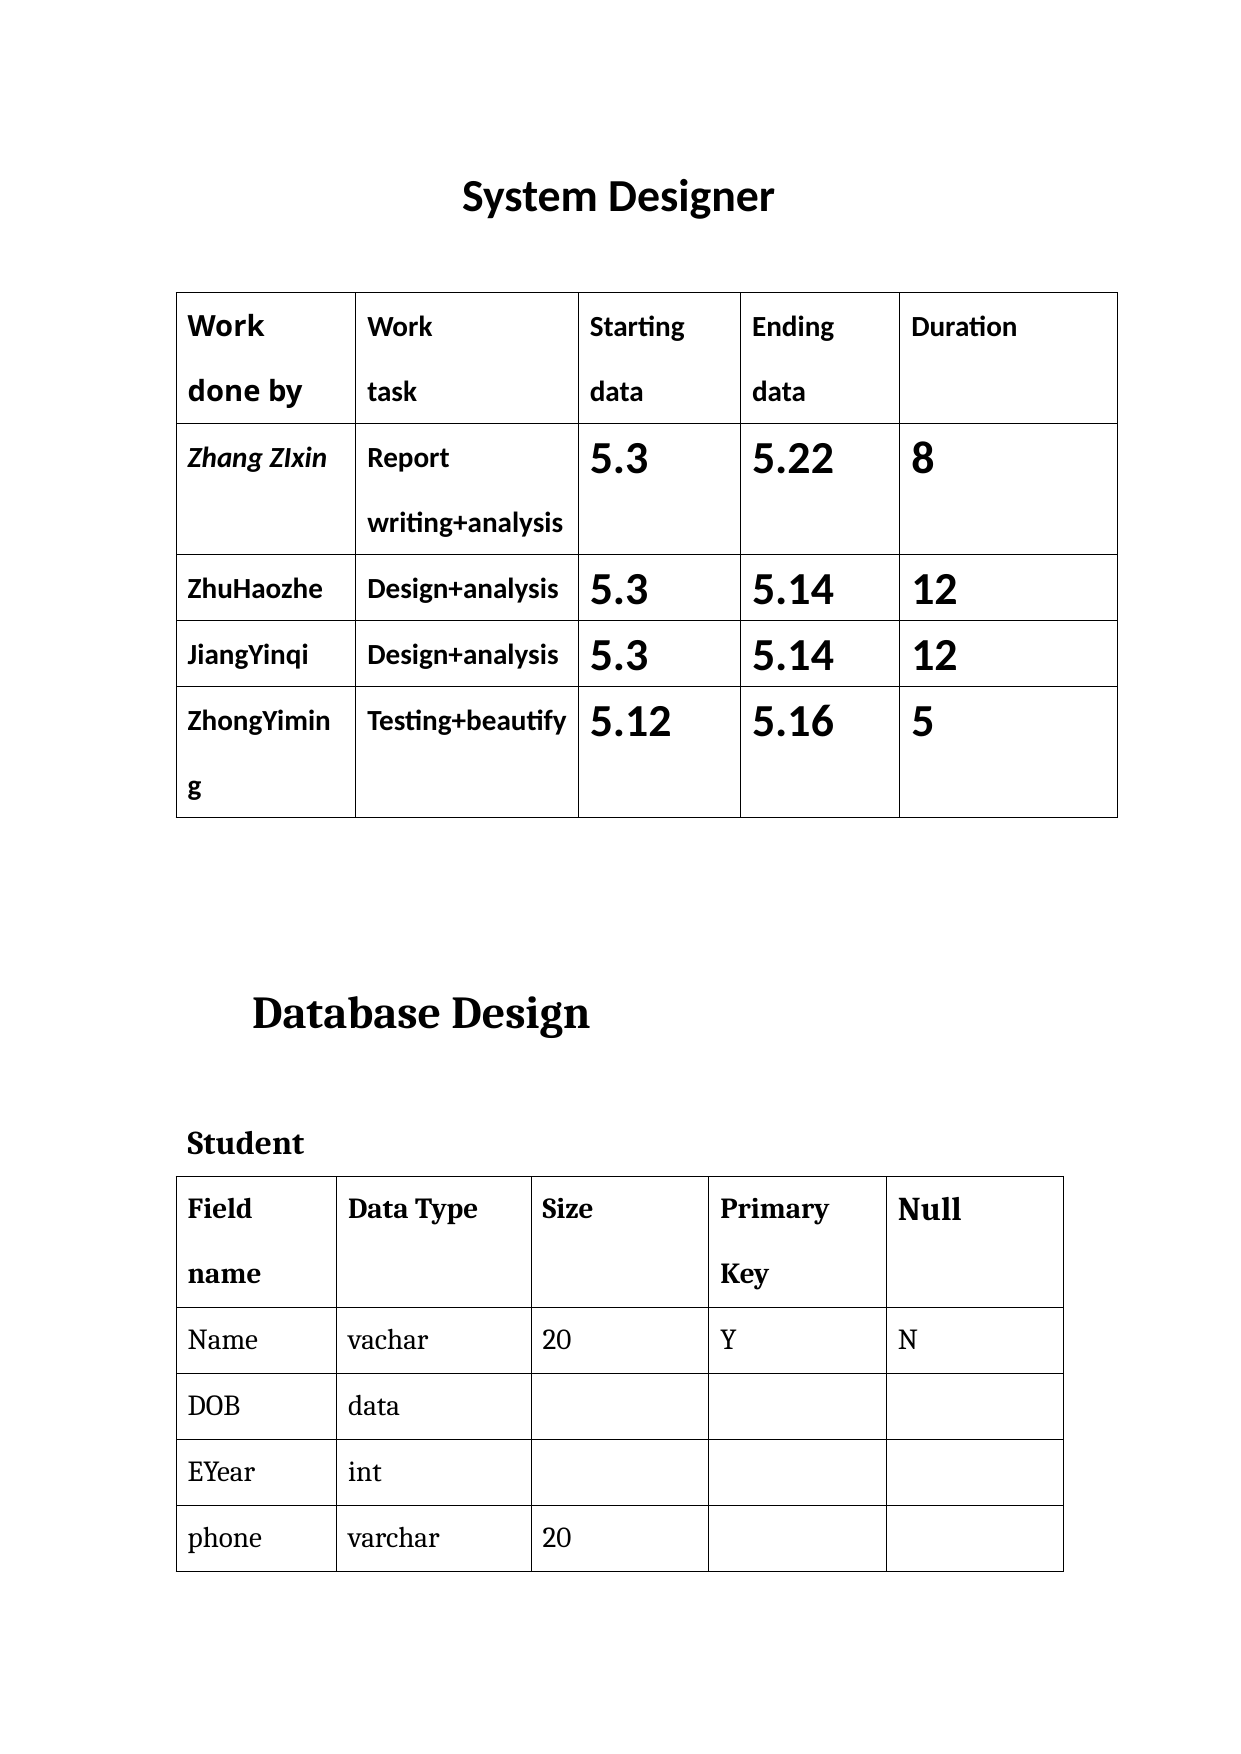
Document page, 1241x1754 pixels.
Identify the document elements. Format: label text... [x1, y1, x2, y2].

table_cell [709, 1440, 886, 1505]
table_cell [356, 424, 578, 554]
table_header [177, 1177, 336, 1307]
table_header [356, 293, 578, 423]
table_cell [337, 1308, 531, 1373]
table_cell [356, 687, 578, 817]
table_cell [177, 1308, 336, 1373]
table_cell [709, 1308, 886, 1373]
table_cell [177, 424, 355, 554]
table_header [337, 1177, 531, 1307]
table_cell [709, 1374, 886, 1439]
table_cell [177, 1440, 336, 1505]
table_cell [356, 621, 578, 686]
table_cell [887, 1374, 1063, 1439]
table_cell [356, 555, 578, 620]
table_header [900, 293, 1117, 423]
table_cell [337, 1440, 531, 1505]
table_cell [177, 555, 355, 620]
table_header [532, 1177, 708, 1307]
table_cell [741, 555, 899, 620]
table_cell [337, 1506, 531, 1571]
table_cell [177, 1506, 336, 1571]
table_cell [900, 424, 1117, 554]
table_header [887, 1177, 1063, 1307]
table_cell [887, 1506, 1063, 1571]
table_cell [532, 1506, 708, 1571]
text System Designer [187, 162, 1053, 227]
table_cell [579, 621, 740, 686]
text Database Design [187, 981, 1053, 1046]
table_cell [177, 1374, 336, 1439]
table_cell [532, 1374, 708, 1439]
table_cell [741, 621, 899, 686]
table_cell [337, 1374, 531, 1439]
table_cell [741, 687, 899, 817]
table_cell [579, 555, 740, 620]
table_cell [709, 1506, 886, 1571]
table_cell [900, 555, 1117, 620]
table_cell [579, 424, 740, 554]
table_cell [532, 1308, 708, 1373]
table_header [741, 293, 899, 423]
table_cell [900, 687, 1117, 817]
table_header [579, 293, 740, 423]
text Student [187, 1111, 1053, 1176]
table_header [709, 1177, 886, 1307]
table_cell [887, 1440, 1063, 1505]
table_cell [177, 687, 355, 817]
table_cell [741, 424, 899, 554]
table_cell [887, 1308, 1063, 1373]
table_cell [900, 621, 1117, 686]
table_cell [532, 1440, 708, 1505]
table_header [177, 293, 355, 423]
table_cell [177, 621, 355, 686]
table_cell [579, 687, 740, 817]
